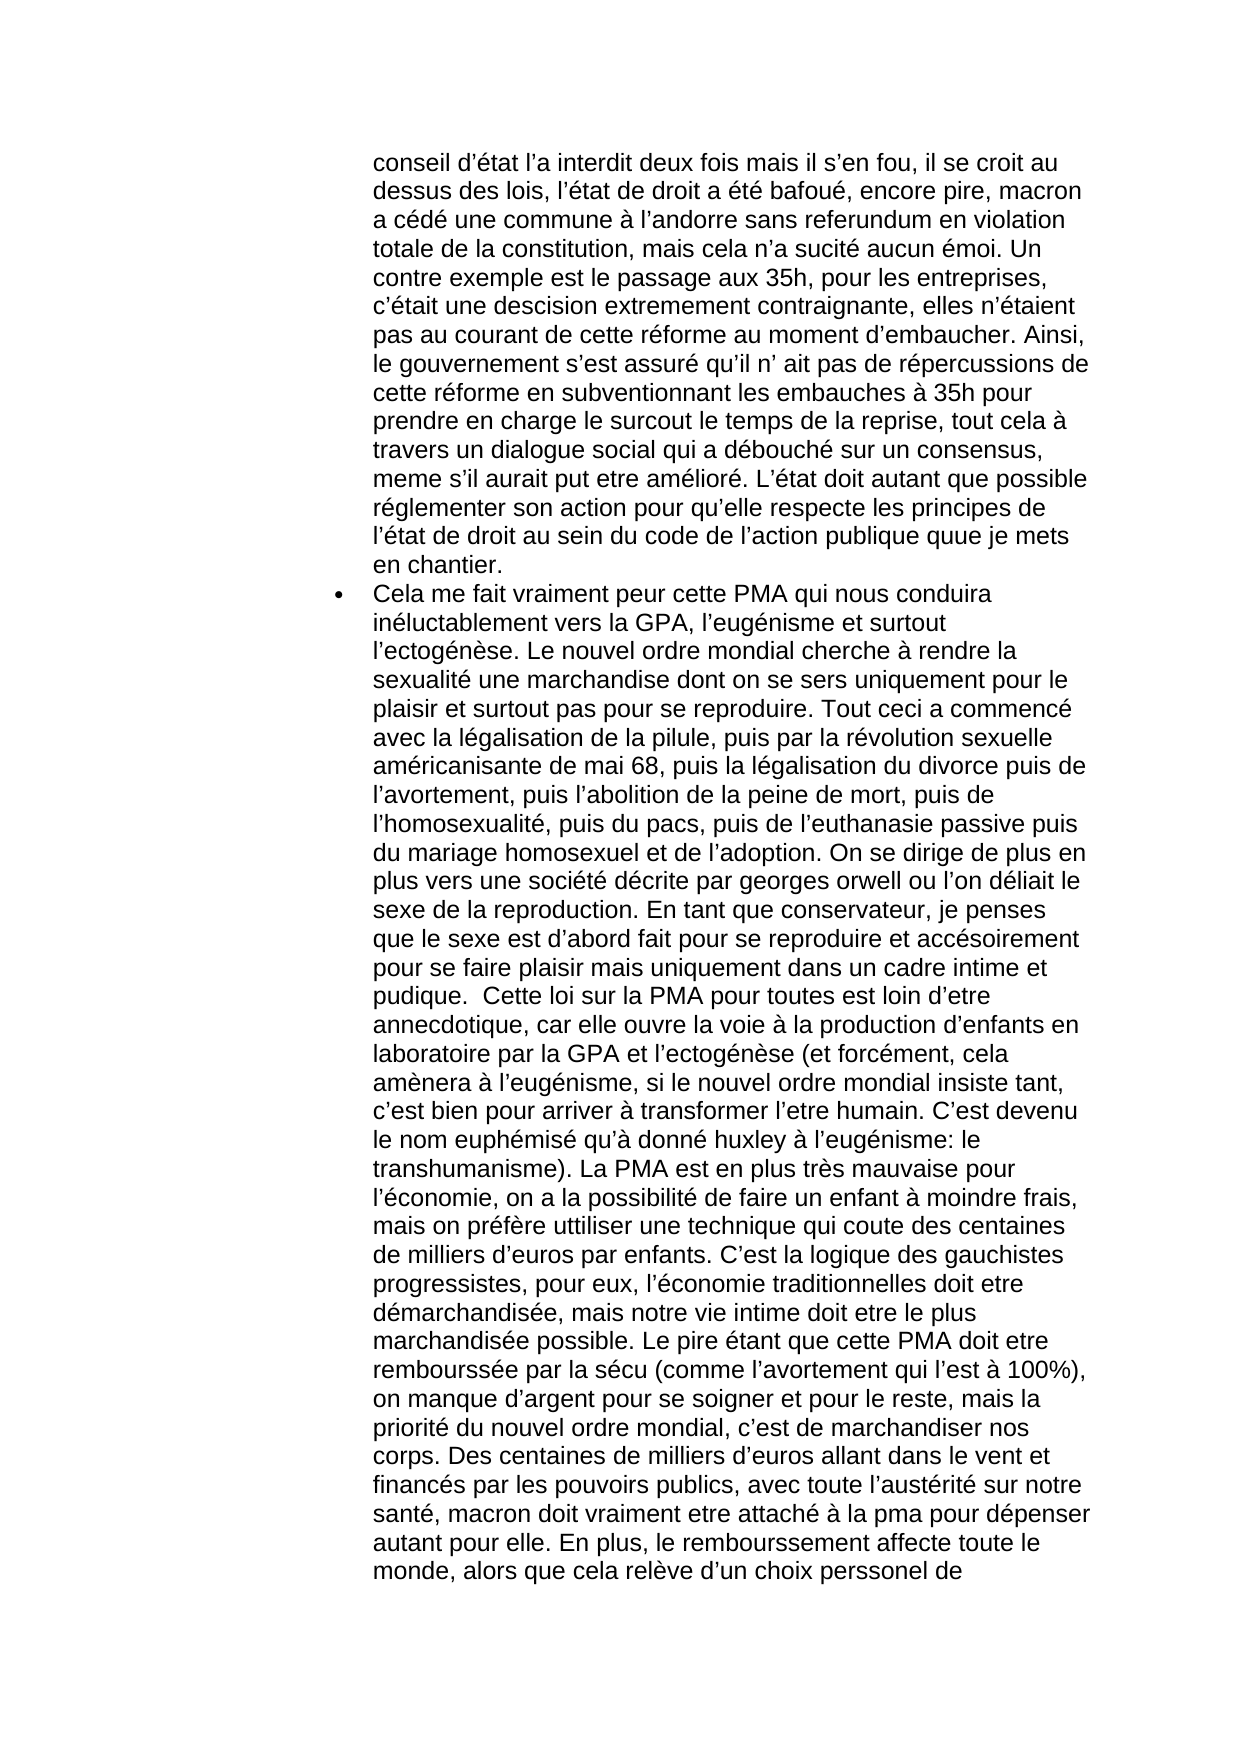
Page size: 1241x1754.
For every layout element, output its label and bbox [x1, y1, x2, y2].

list [335, 579, 1093, 1585]
list [335, 148, 1093, 579]
